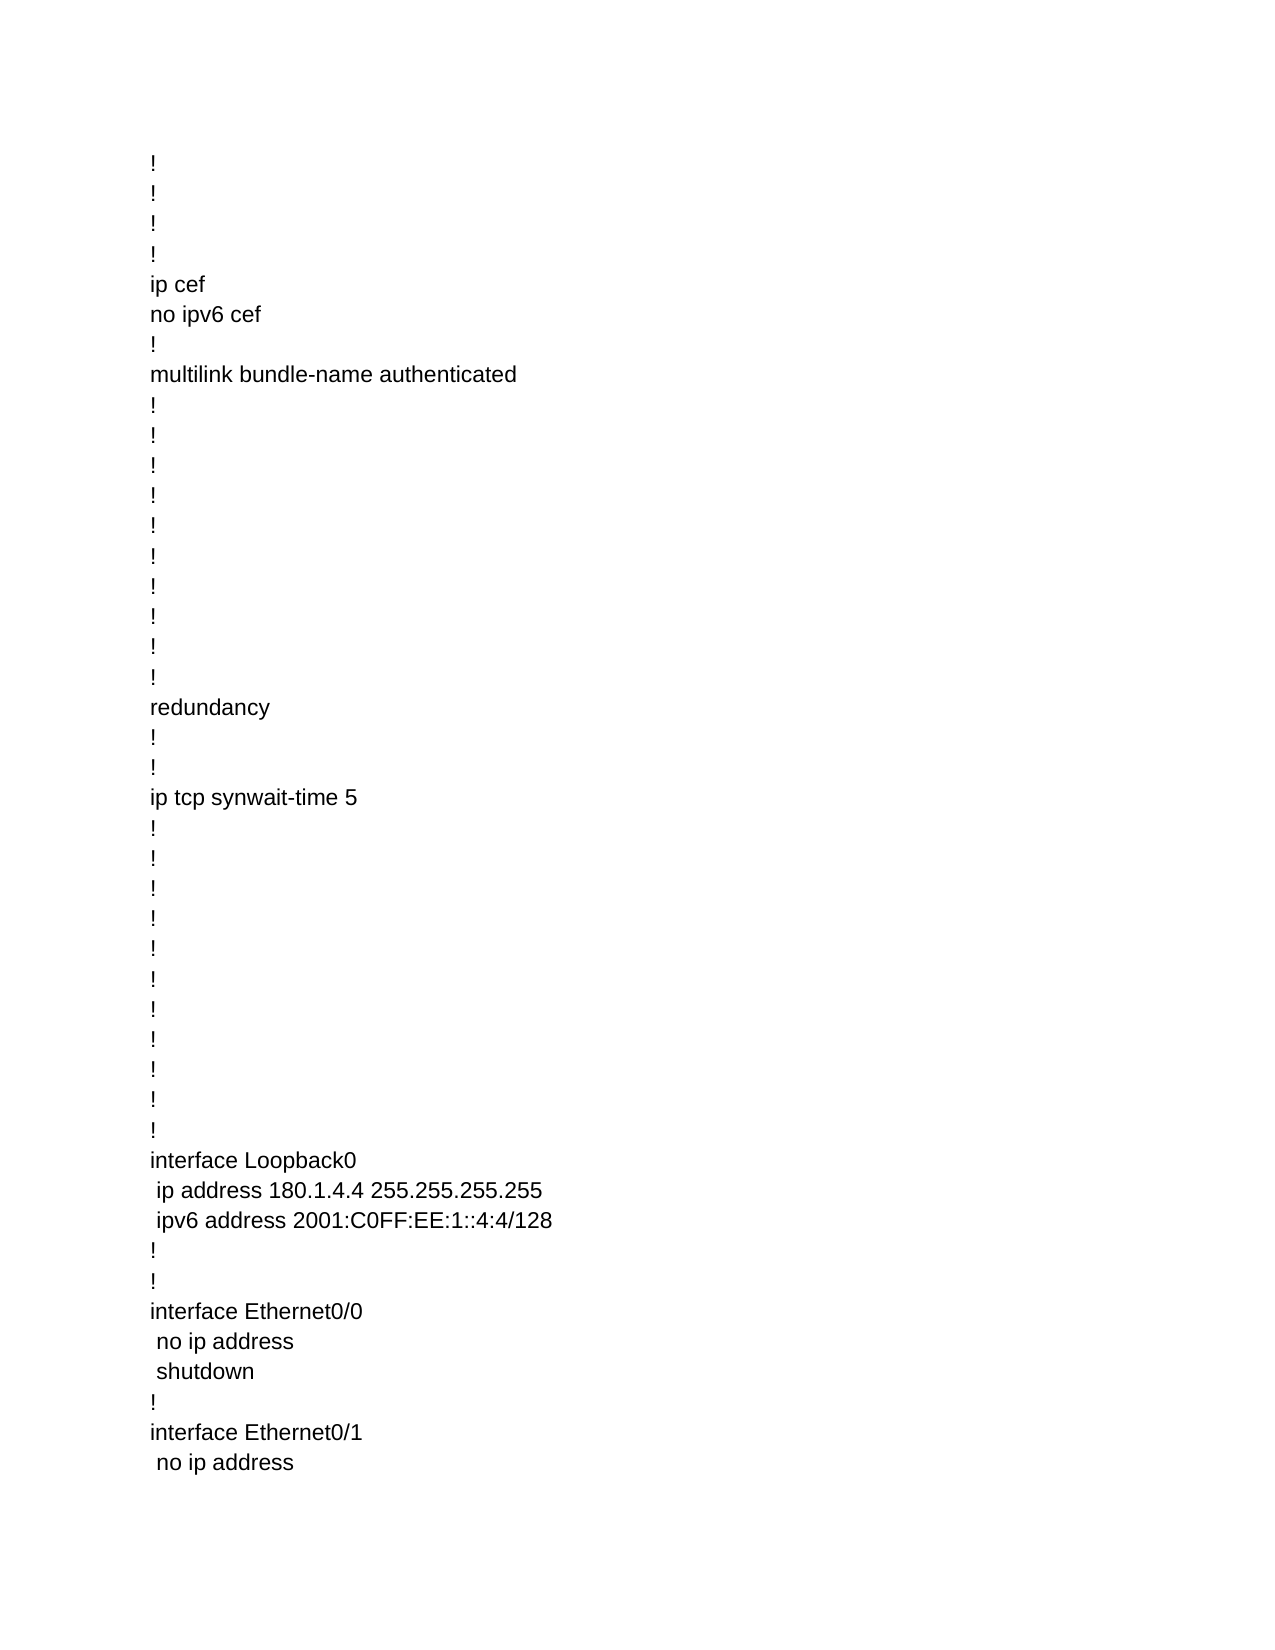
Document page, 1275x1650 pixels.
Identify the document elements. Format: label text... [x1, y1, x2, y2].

text ! [150, 210, 1125, 237]
text ip cef [150, 271, 1125, 297]
text ! [150, 331, 1125, 358]
text ! [150, 573, 1125, 599]
text ! [150, 754, 1125, 781]
text ! [150, 663, 1125, 690]
text ! [150, 845, 1125, 871]
text ip tcp synwait-time 5 [150, 784, 1125, 811]
text ! [150, 966, 1125, 992]
text redundancy [150, 694, 1125, 720]
text ! [150, 1268, 1125, 1294]
text ! [150, 724, 1125, 750]
text ! [150, 512, 1125, 539]
text ! [150, 422, 1125, 448]
text ! [150, 543, 1125, 569]
text ! [150, 633, 1125, 660]
text ! [150, 875, 1125, 901]
text shutdown [150, 1358, 1125, 1385]
text interface Ethernet0/0 [150, 1298, 1125, 1324]
text no ip address [150, 1328, 1125, 1354]
text ! [150, 241, 1125, 267]
text ! [150, 180, 1125, 207]
text ipv6 address 2001:C0FF:EE:1::4:4/128 [150, 1207, 1125, 1234]
text ! [150, 482, 1125, 509]
text multilink bundle-name authenticated [150, 361, 1125, 388]
text interface Ethernet0/1 [150, 1419, 1125, 1445]
text ! [150, 1026, 1125, 1052]
text no ip address [150, 1449, 1125, 1475]
text ! [150, 1388, 1125, 1415]
text ! [150, 1056, 1125, 1083]
text ip address 180.1.4.4 255.255.255.255 [150, 1177, 1125, 1203]
text ! [150, 603, 1125, 629]
text ! [150, 1237, 1125, 1264]
text ! [150, 935, 1125, 962]
text ! [150, 392, 1125, 418]
text ! [150, 814, 1125, 841]
text ! [150, 452, 1125, 478]
text ! [150, 150, 1125, 176]
text ! [150, 996, 1125, 1022]
text ! [150, 1117, 1125, 1143]
text ! [150, 905, 1125, 932]
text ! [150, 1086, 1125, 1113]
text interface Loopback0 [150, 1147, 1125, 1173]
text no ipv6 cef [150, 301, 1125, 327]
